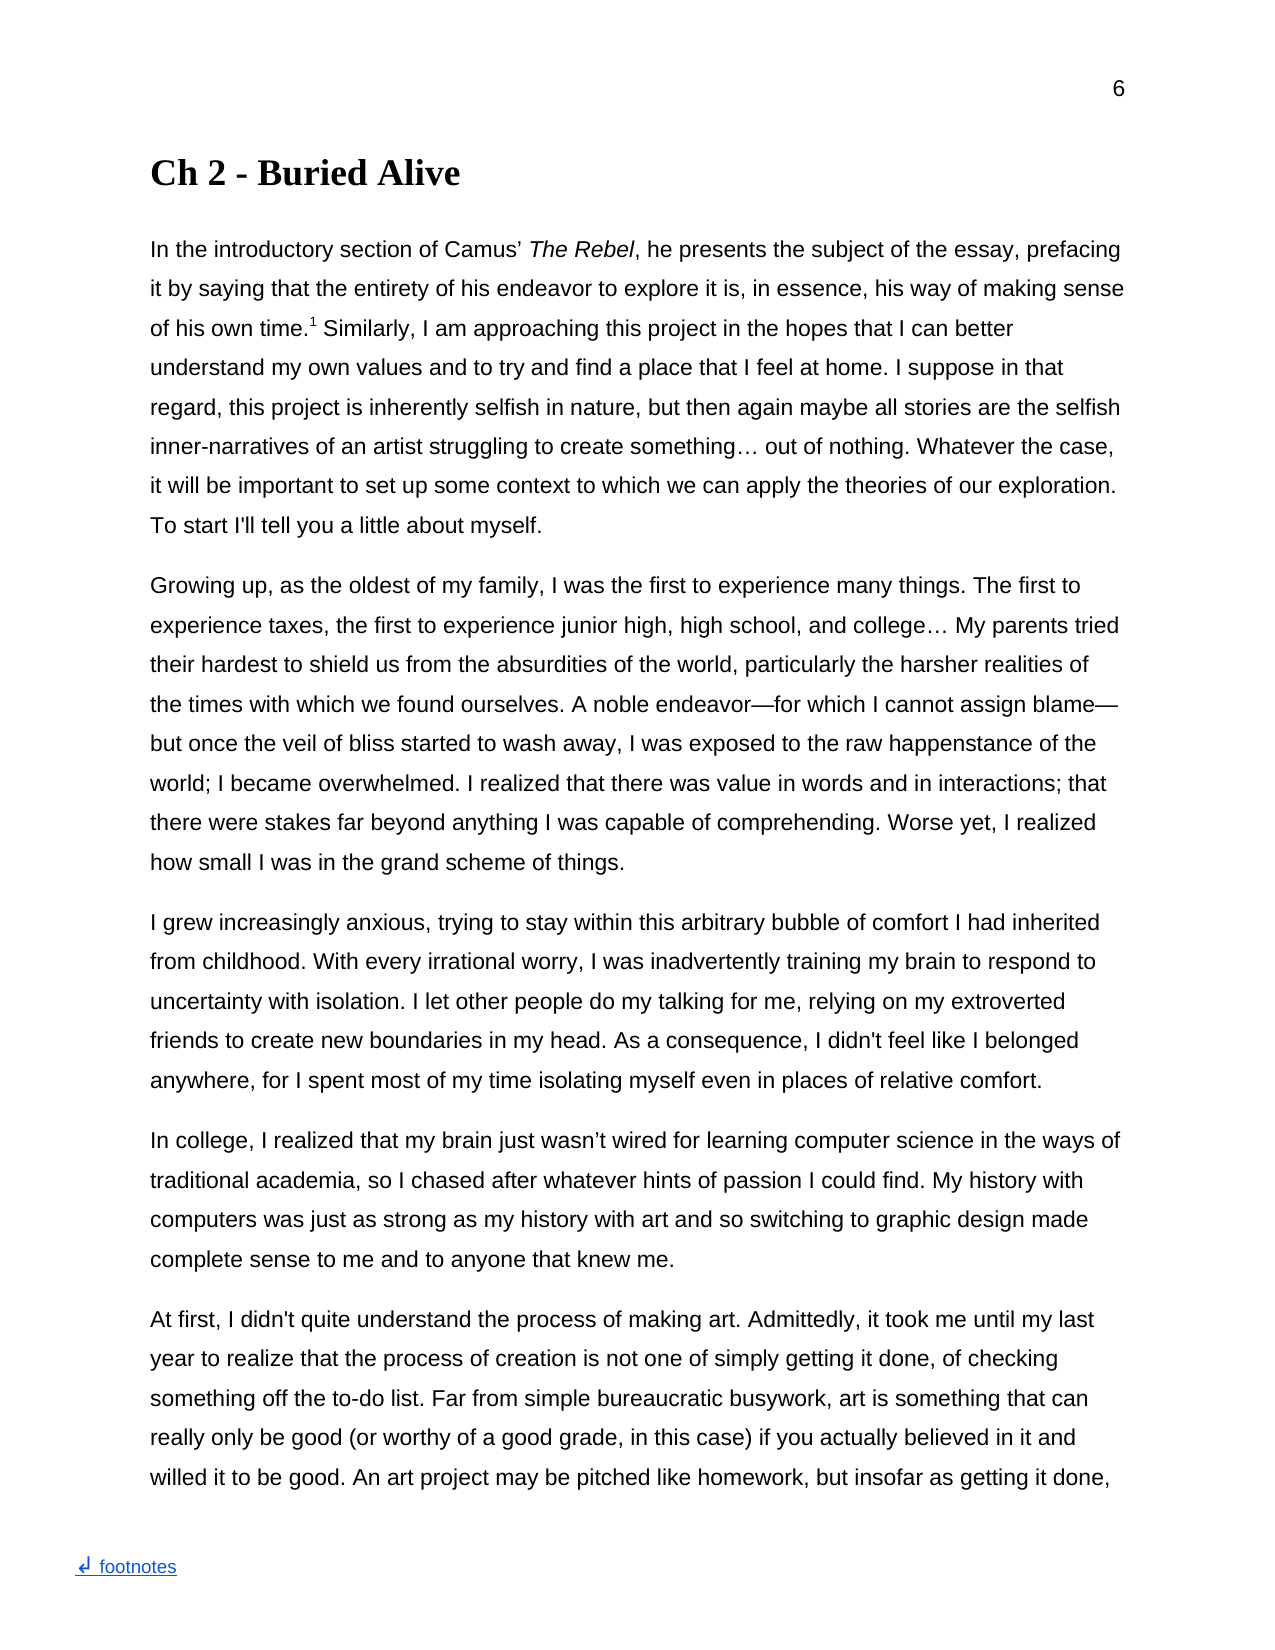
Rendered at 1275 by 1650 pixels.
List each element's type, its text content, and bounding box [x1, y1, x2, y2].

text Growing up, as the oldest of my family, I was the first to experience many things. The first to experience taxes, the first to experience junior high, high school, and college… My parents tried their hardest to shield us from the absurdities of the world, particularly the harsher realities of the times with which we found ourselves. A noble endeavor—for which I cannot assign blame—but once the veil of bliss started to wash away, I was exposed to the raw happenstance of the world; I became overwhelmed. I realized that there was value in words and in interactions; that there were stakes far beyond anything I was capable of comprehending. Worse yet, I realized how small I was in the grand scheme of things. [150, 572, 1125, 875]
subtitle Ch 2 - Buried Alive [150, 150, 1125, 193]
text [150, 1306, 1125, 1490]
text In college, I realized that my brain just wasn’t wired for learning computer science in the ways of traditional academia, so I chased after whatever hints of passion I could find. My history with computers was just as strong as my history with art and so switching to graphic design made complete sense to me and to anyone that knew me. [150, 1127, 1125, 1272]
text I grew increasingly anxious, trying to stay within this arbitrary bubble of comfort I had inherited from childhood. With every irrational worry, I was inadvertently training my brain to respond to uncertainty with isolation. I let other people do my talking for me, relying on my extroverted friends to create new boundaries in my head. As a consequence, I didn't feel like I belonged anywhere, for I spent most of my time isolating myself even in places of relative comfort. [150, 909, 1125, 1093]
text In the introductory section of Camus’ The Rebel, he presents the subject of the essay, prefacing it by saying that the entirety of his endeavor to explore it is, in essence, his way of making sense of his own time.1 Similarly, I am approaching this project in the hopes that I can better understand my own values and to try and find a place that I feel at home. I suppose in that regard, this project is inherently selfish in nature, but then again maybe all stories are the selfish inner-narratives of an artist struggling to create something… out of nothing. Whatever the case, it will be important to set up some context to which we can apply the theories of our exploration. To start I'll tell you a little about myself. [150, 236, 1125, 538]
